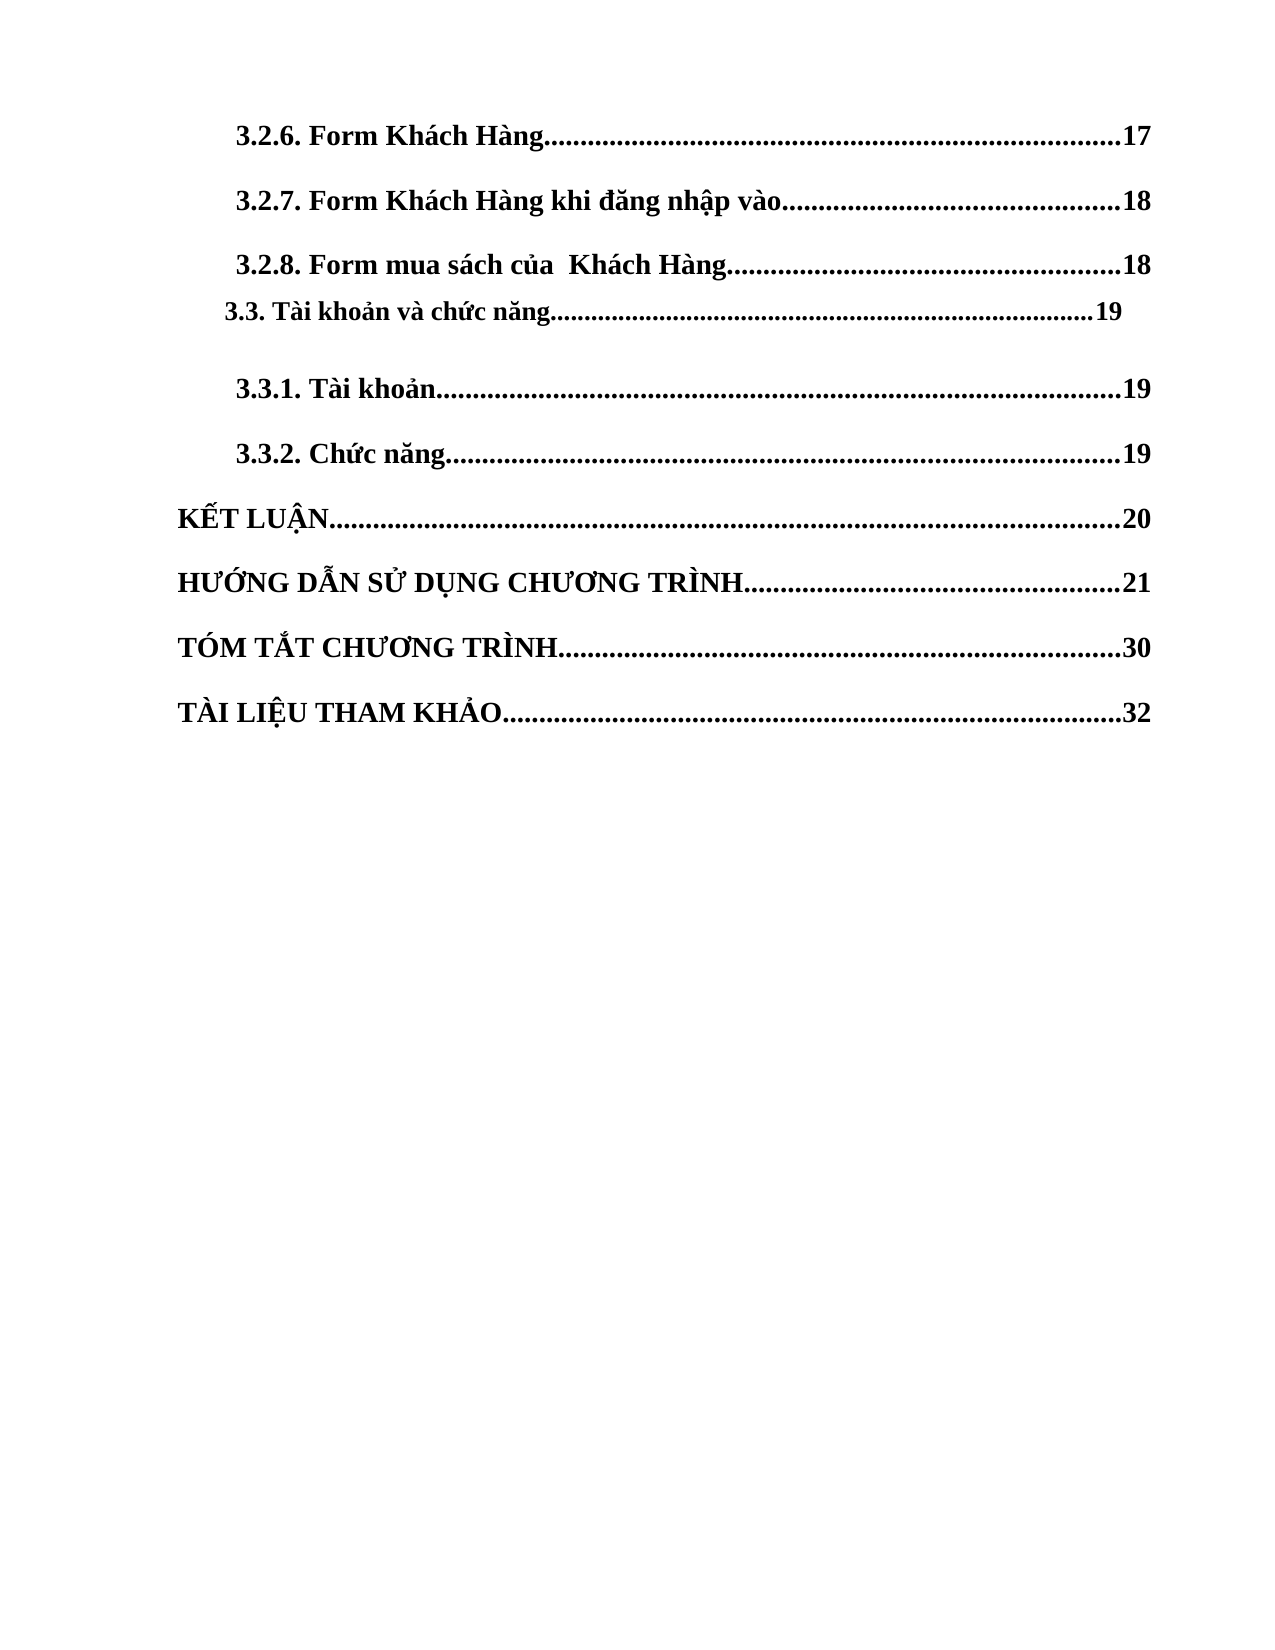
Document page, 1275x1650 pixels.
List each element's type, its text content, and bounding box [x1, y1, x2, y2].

text HƯỚNG DẪN SỬ DỤNG CHƯƠNG TRÌNH 21 [177, 565, 1157, 599]
text TÓM TẮT CHƯƠNG TRÌNH 30 [177, 630, 1157, 664]
text KẾT LUẬN 20 [177, 501, 1157, 534]
text 3.2.6. Form Khách Hàng 17 [236, 118, 1157, 152]
text 3.2.7. Form Khách Hàng khi đăng nhập vào 18 [236, 183, 1157, 216]
text 3.3. Tài khoản và chức năng 19 [177, 296, 1157, 327]
text 3.3.2. Chức năng 19 [236, 436, 1157, 469]
text 3.3.1. Tài khoản 19 [236, 371, 1157, 405]
text 3.2.8. Form mua sách của Khách Hàng 18 [236, 247, 1157, 281]
text TÀI LIỆU THAM KHẢO 32 [177, 695, 1157, 728]
